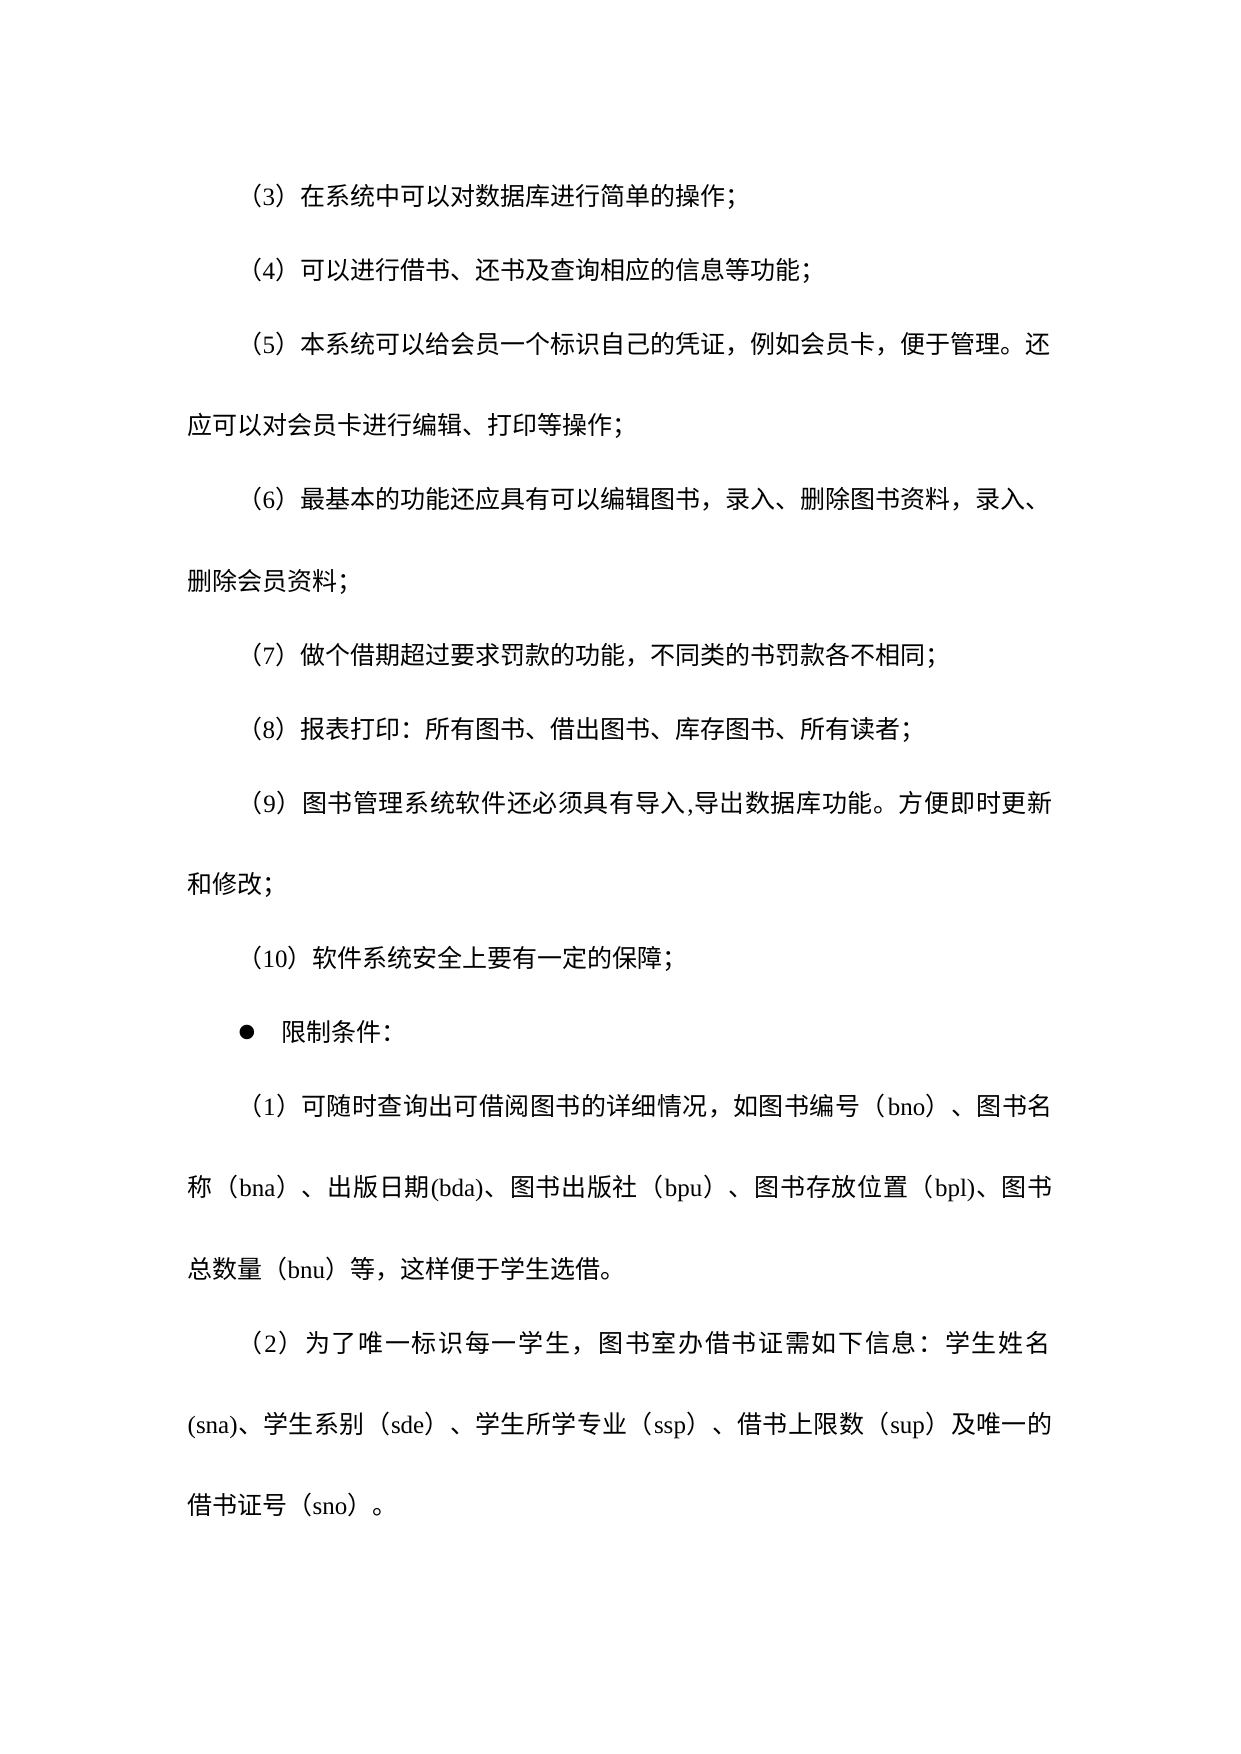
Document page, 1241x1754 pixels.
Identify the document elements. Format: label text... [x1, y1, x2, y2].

text （6）最基本的功能还应具有可以编辑图书，录入、删除图书资料，录入、删除会员资料； [187, 465, 1053, 612]
text （5）本系统可以给会员一个标识自己的凭证，例如会员卡，便于管理。还应可以对会员卡进行编辑、打印等操作； [187, 310, 1053, 456]
text （1）可随时查询出可借阅图书的详细情况，如图书编号（bno）、图书名称（bna）、出版日期(bda)、图书出版社（bpu）、图书存放位置（bpl)、图书总数量（bnu）等，这样便于学生选借。 [187, 1072, 1053, 1300]
text （9）图书管理系统软件还必须具有导入,导岀数据库功能。方便即时更新和修改； [187, 769, 1053, 915]
text （7）做个借期超过要求罚款的功能，不同类的书罚款各不相同； [187, 621, 1053, 686]
list 限制条件： [237, 998, 1053, 1063]
text （8）报表打印：所有图书、借出图书、库存图书、所有读者； [187, 695, 1053, 760]
text （4）可以进行借书、还书及查询相应的信息等功能； [187, 236, 1053, 301]
text （2）为了唯一标识每一学生，图书室办借书证需如下信息：学生姓名(sna)、学生系别（sde）、学生所学专业（ssp）、借书上限数（sup）及唯一的借书证号（sno）。 [187, 1309, 1053, 1536]
text （3）在系统中可以对数据库进行简单的操作； [187, 162, 1053, 227]
text （10）软件系统安全上要有一定的保障； [187, 924, 1053, 989]
